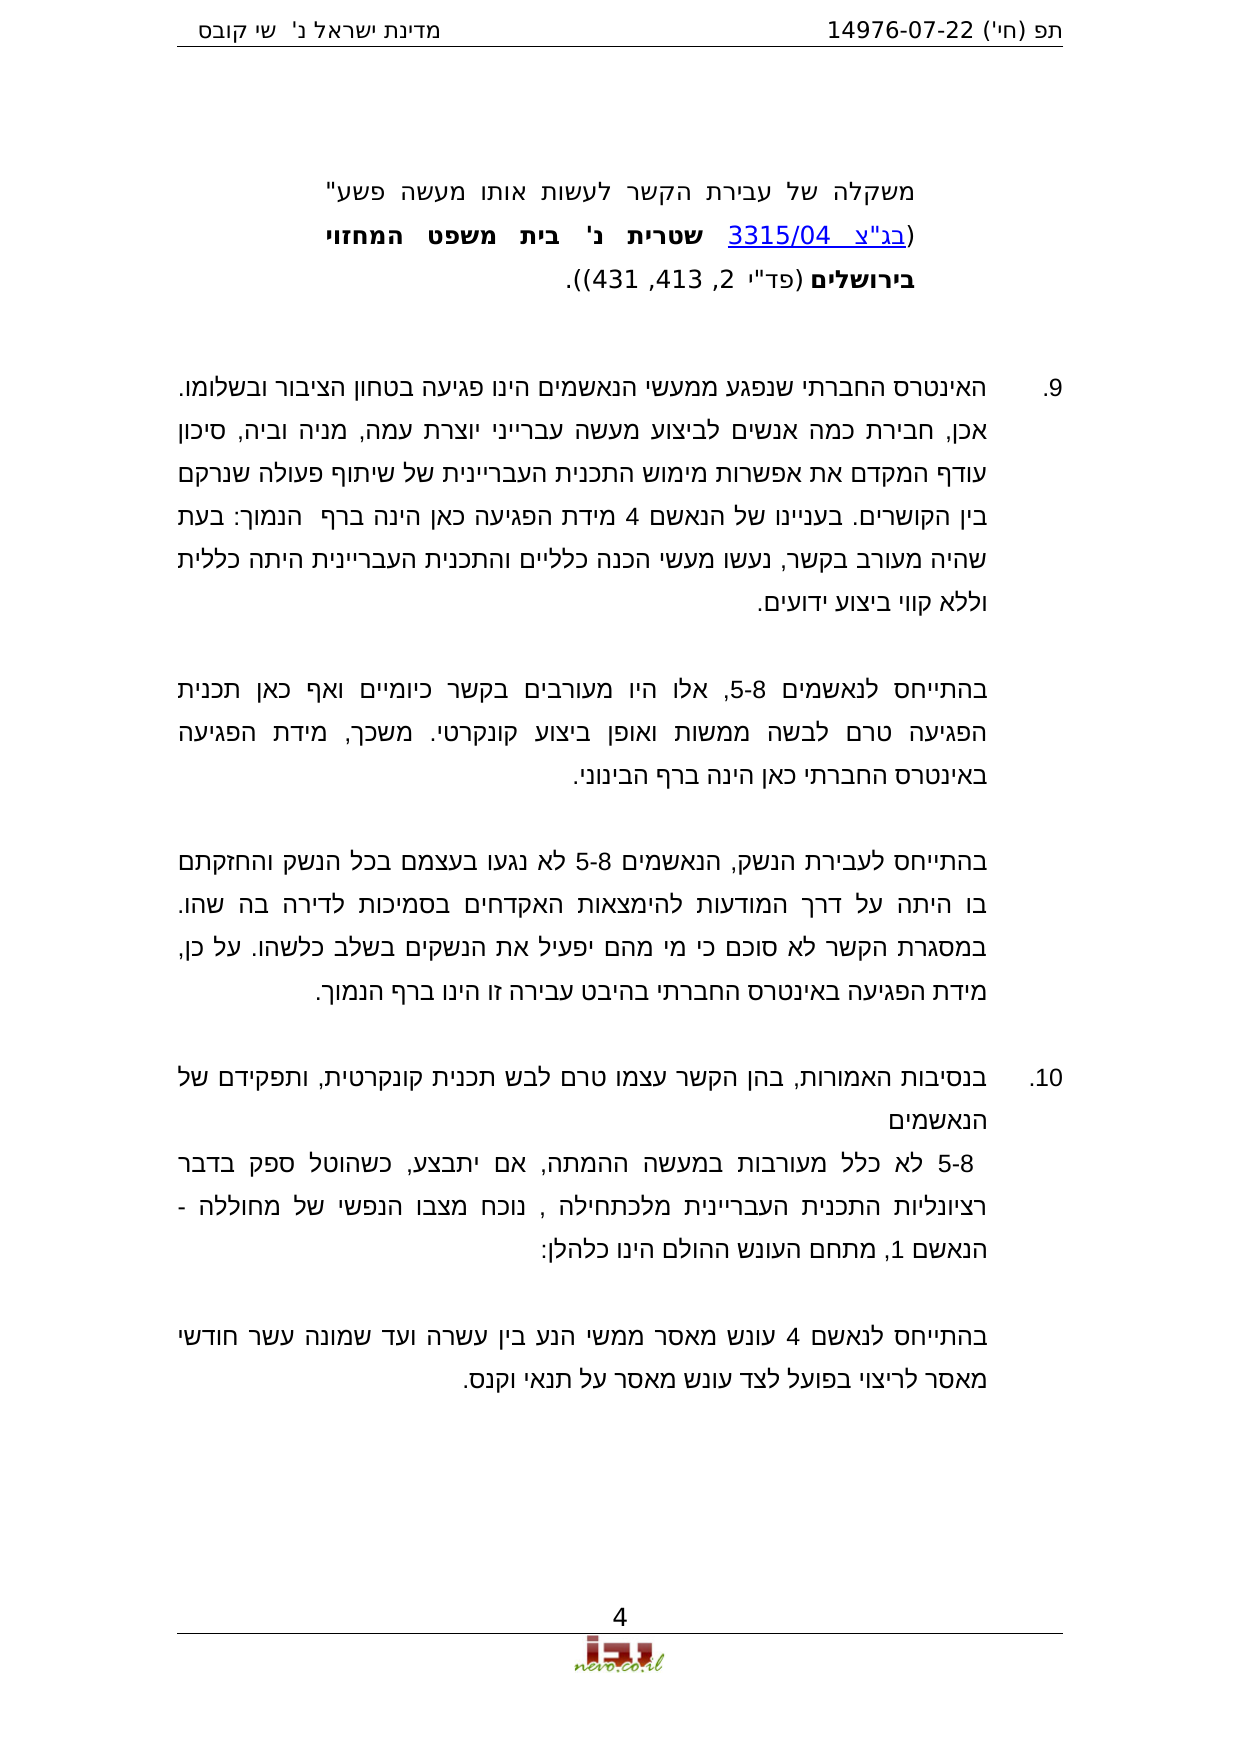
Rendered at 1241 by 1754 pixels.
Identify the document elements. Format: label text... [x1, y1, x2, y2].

text בהתייחס לנאשמים 5-8, אלו היו מעורבים בקשר כיומיים ואף כאן תכנית הפגיעה טרם לבשה ממשות ואופן ביצוע קונקרטי. משכך, מידת הפגיעה באינטרס החברתי כאן הינה ברף הבינוני. [177, 674, 1063, 789]
text 9. האינטרס החברתי שנפגע ממעשי הנאשמים הינו פגיעה בטחון הציבור ובשלומו. אכן, חבירת כמה אנשים לביצוע מעשה עברייני יוצרת עמה, מניה וביה, סיכון עודף המקדם את אפשרות מימוש התכנית העבריינית של שיתוף פעולה שנרקם בין הקושרים. בעניינו של הנאשם 4 מידת הפגיעה כאן הינה ברף הנמוך: בעת שהיה מעורב בקשר, נעשו מעשי הכנה כלליים והתכנית העבריינית היתה כללית וללא קווי ביצוע ידועים. [177, 373, 1063, 617]
text בהתייחס לנאשם 4 עונש מאסר ממשי הנע בין עשרה ועד שמונה עשר חודשי מאסר לריצוי בפועל לצד עונש מאסר על תנאי וקנס. [177, 1321, 1063, 1393]
text בהתייחס לעבירת הנשק, הנאשמים 5-8 לא נגעו בעצמם בכל הנשק והחזקתם בו היתה על דרך המודעות להימצאות האקדחים בסמיכות לדירה בה שהו. במסגרת הקשר לא סוכם כי מי מהם יפעיל את הנשקים בשלב כלשהו. על כן, מידת הפגיעה באינטרס החברתי בהיבט עבירה זו הינו ברף הנמוך. [177, 847, 1063, 1005]
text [325, 177, 915, 294]
picture [574, 1635, 666, 1673]
text 10. בנסיבות האמורות, בהן הקשר עצמו טרם לבש תכנית קונקרטית, ותפקידם של הנאשמים 5-8 לא כלל מעורבות במעשה ההמתה, אם יתבצע, כשהוטל ספק בדבר רציונליות התכנית העבריינית מלכתחילה , נוכח מצבו הנפשי של מחוללה - הנאשם 1, מתחם העונש ההולם הינו כלהלן: [177, 1063, 1063, 1264]
